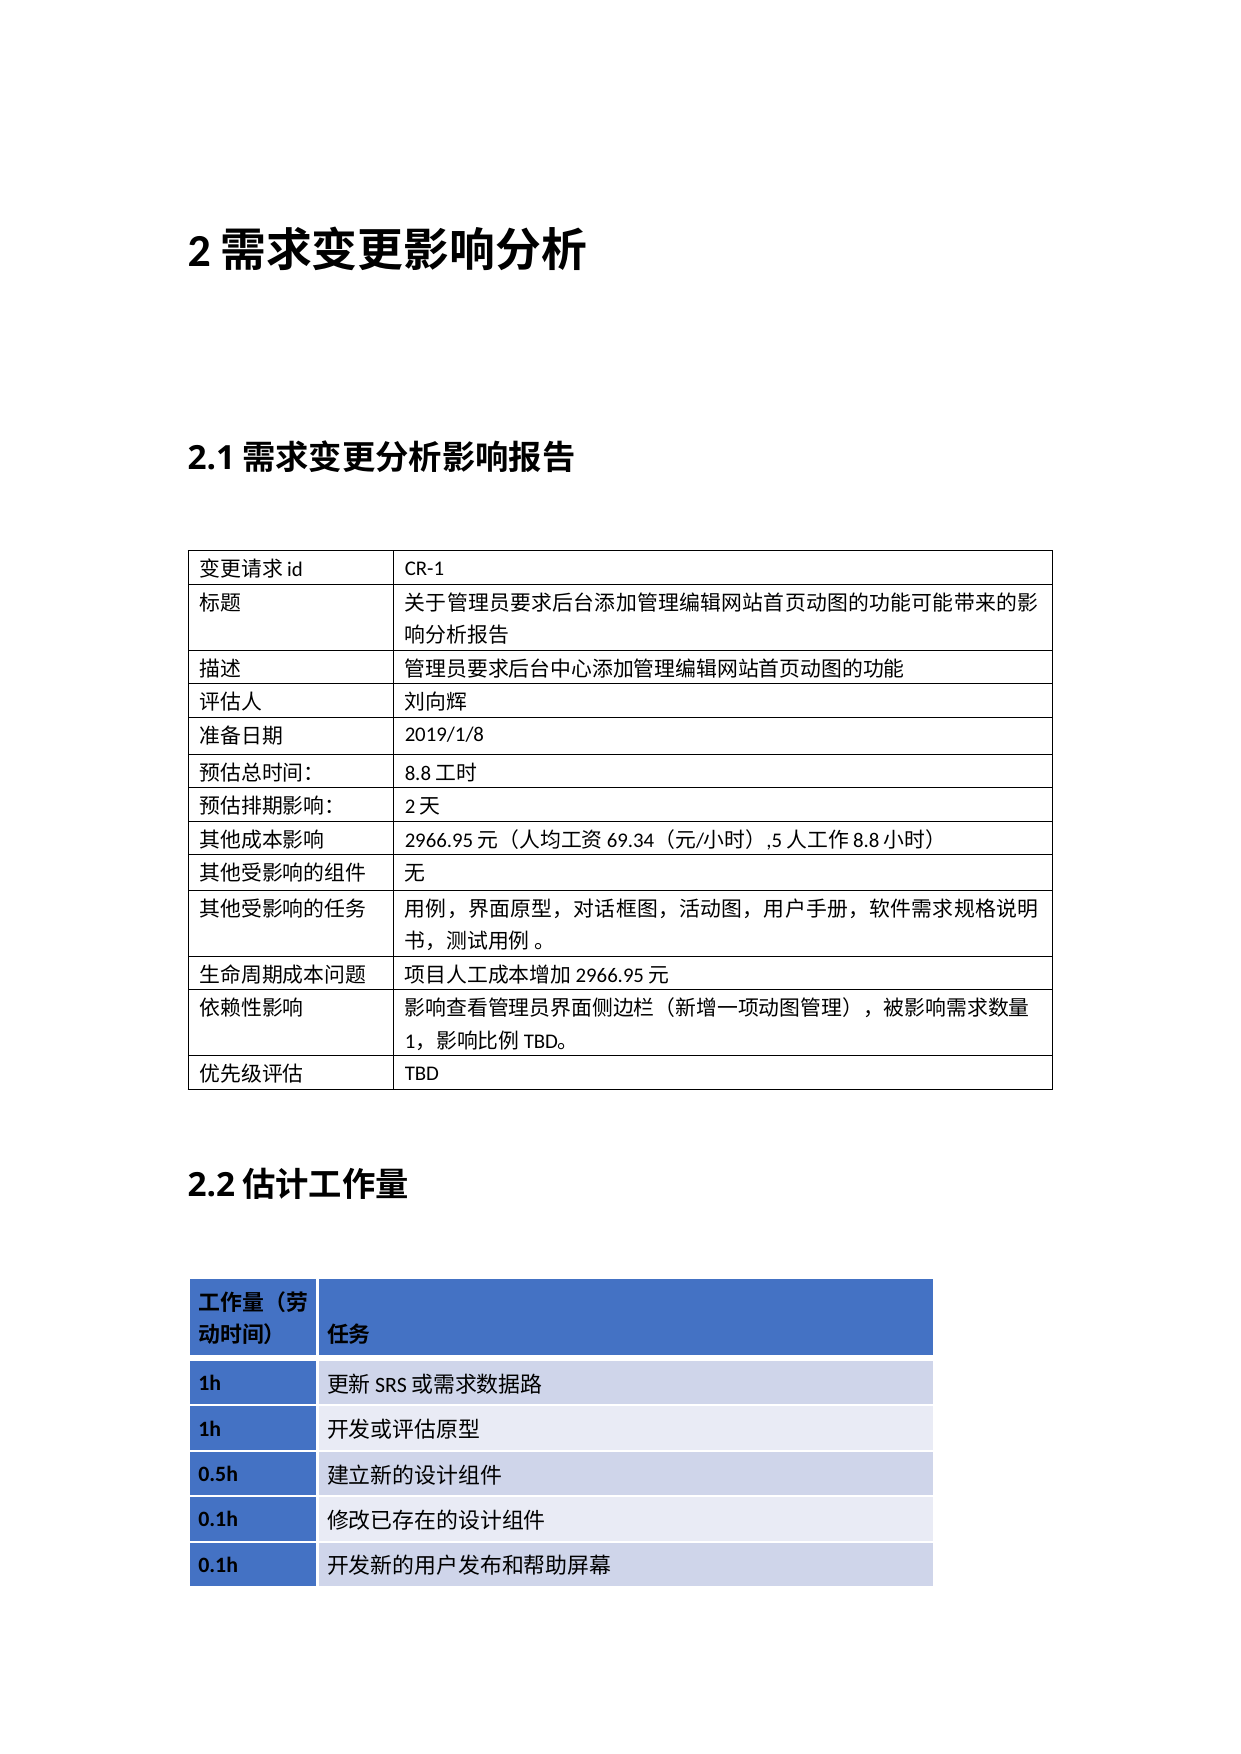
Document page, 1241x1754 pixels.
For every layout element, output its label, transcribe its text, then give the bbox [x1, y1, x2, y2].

table_cell 0.1h [190, 1497, 316, 1541]
subtitle 2.2估计工作量 [187, 1149, 1053, 1214]
table_cell 其他受影响的组件 [189, 855, 393, 889]
table_cell 2019/1/8 [394, 718, 1052, 754]
table_cell 预估排期影响： [189, 788, 393, 821]
table_cell 开发新的用户发布和帮助屏幕 [319, 1543, 933, 1586]
table_cell 1h [190, 1361, 316, 1404]
table_cell 生命周期成本问题 [189, 957, 393, 989]
table_cell 无 [394, 855, 1052, 889]
table_cell 其他受影响的任务 [189, 891, 393, 956]
table_cell 0.5h [190, 1452, 316, 1495]
table_cell 影响查看管理员界面侧边栏（新增一项动图管理），被影响需求数量1，影响比例TBD。 [394, 990, 1052, 1055]
table_header 工作量（劳动时间） [190, 1279, 316, 1355]
table_cell 优先级评估 [189, 1056, 393, 1089]
table_cell 2天 [394, 788, 1052, 821]
table_cell 其他成本影响 [189, 822, 393, 854]
table_cell 0.1h [190, 1543, 316, 1586]
table_cell 准备日期 [189, 718, 393, 754]
table_cell 依赖性影响 [189, 990, 393, 1055]
table_cell 管理员要求后台中心添加管理编辑网站首页动图的功能 [394, 651, 1052, 683]
table_cell 描述 [189, 651, 393, 683]
subtitle 2.1需求变更分析影响报告 [187, 423, 1053, 488]
table_cell 用例，界面原型，对话框图，活动图，用户手册，软件需求规格说明书，测试用例 。 [394, 891, 1052, 956]
table_cell 关于管理员要求后台添加管理编辑网站首页动图的功能可能带来的影响分析报告 [394, 585, 1052, 650]
table_cell 1h [190, 1406, 316, 1450]
table_cell 2966.95元（人均工资69.34（元/小时）,5人工作8.8小时） [394, 822, 1052, 854]
table_cell 更新SRS或需求数据路 [319, 1361, 933, 1404]
table_cell TBD [394, 1056, 1052, 1089]
table_header 任务 [319, 1279, 933, 1355]
subtitle 2需求变更影响分析 [187, 197, 1053, 295]
table_cell 评估人 [189, 684, 393, 717]
table_cell 预估总时间： [189, 755, 393, 787]
table_cell 刘向辉 [394, 684, 1052, 717]
table_cell 标题 [189, 585, 393, 650]
table_cell 建立新的设计组件 [319, 1452, 933, 1495]
table_cell 修改已存在的设计组件 [319, 1497, 933, 1541]
table_header CR-1 [394, 551, 1052, 584]
table_cell 开发或评估原型 [319, 1406, 933, 1450]
table_header 变更请求id [189, 551, 393, 584]
table_cell 8.8工时 [394, 755, 1052, 787]
table_cell 项目人工成本增加2966.95元 [394, 957, 1052, 989]
